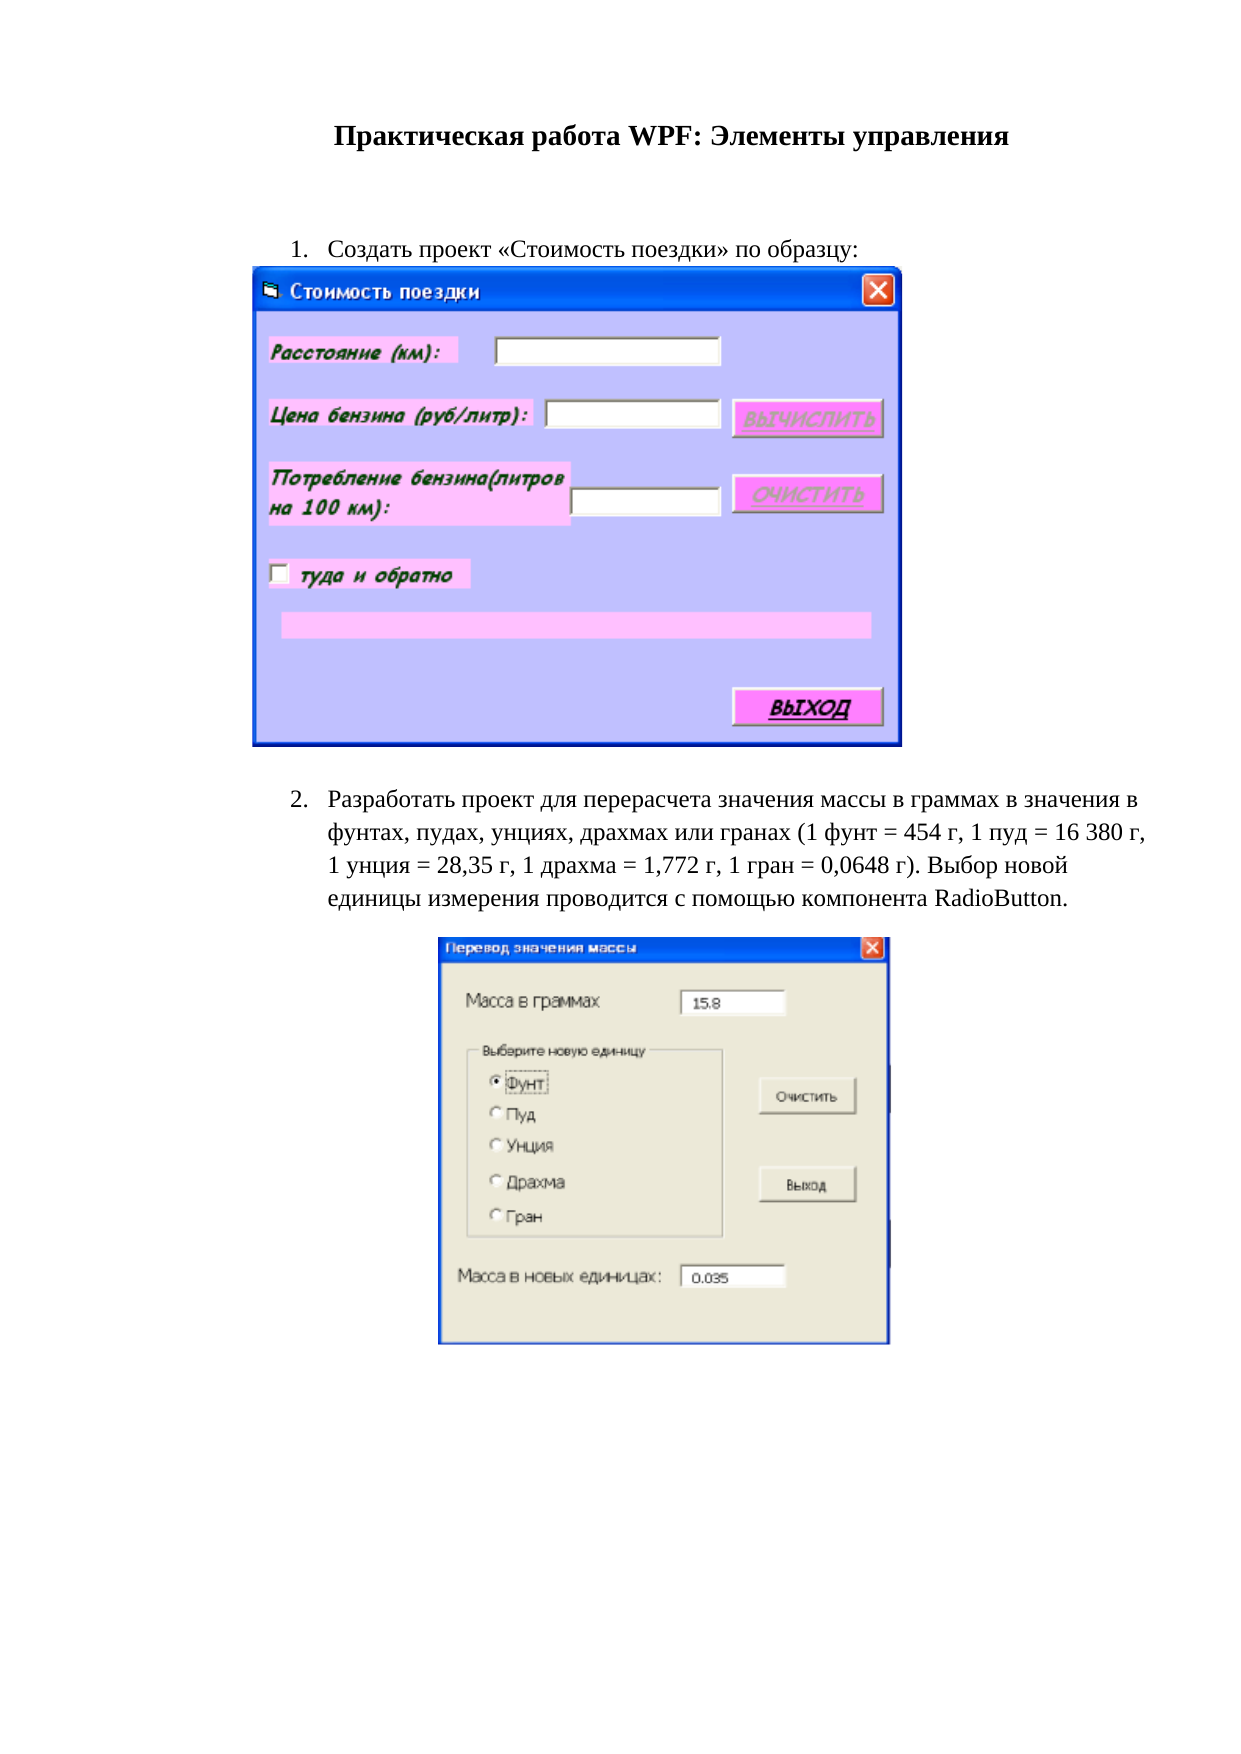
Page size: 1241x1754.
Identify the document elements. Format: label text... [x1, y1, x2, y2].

list Создать проект «Стоимость поездки» по образцу: [290, 234, 1152, 263]
subtitle Практическая работа WPF: Элементы управления [191, 118, 1152, 152]
picture [252, 266, 903, 747]
picture [437, 936, 892, 1345]
list Разработать проект для перерасчета значения массы в граммах в значения в фунтах, пудах, унциях, драхмах или гранах (1 фунт = 454 г, 1 пуд = 16 380 г, 1 унция = 28,35 г, 1 драхма = 1,772 г, 1 гран = 0,0648 г). Выбор новой единицы измерения проводится с помощью компонента RadioButton. [290, 784, 1152, 912]
